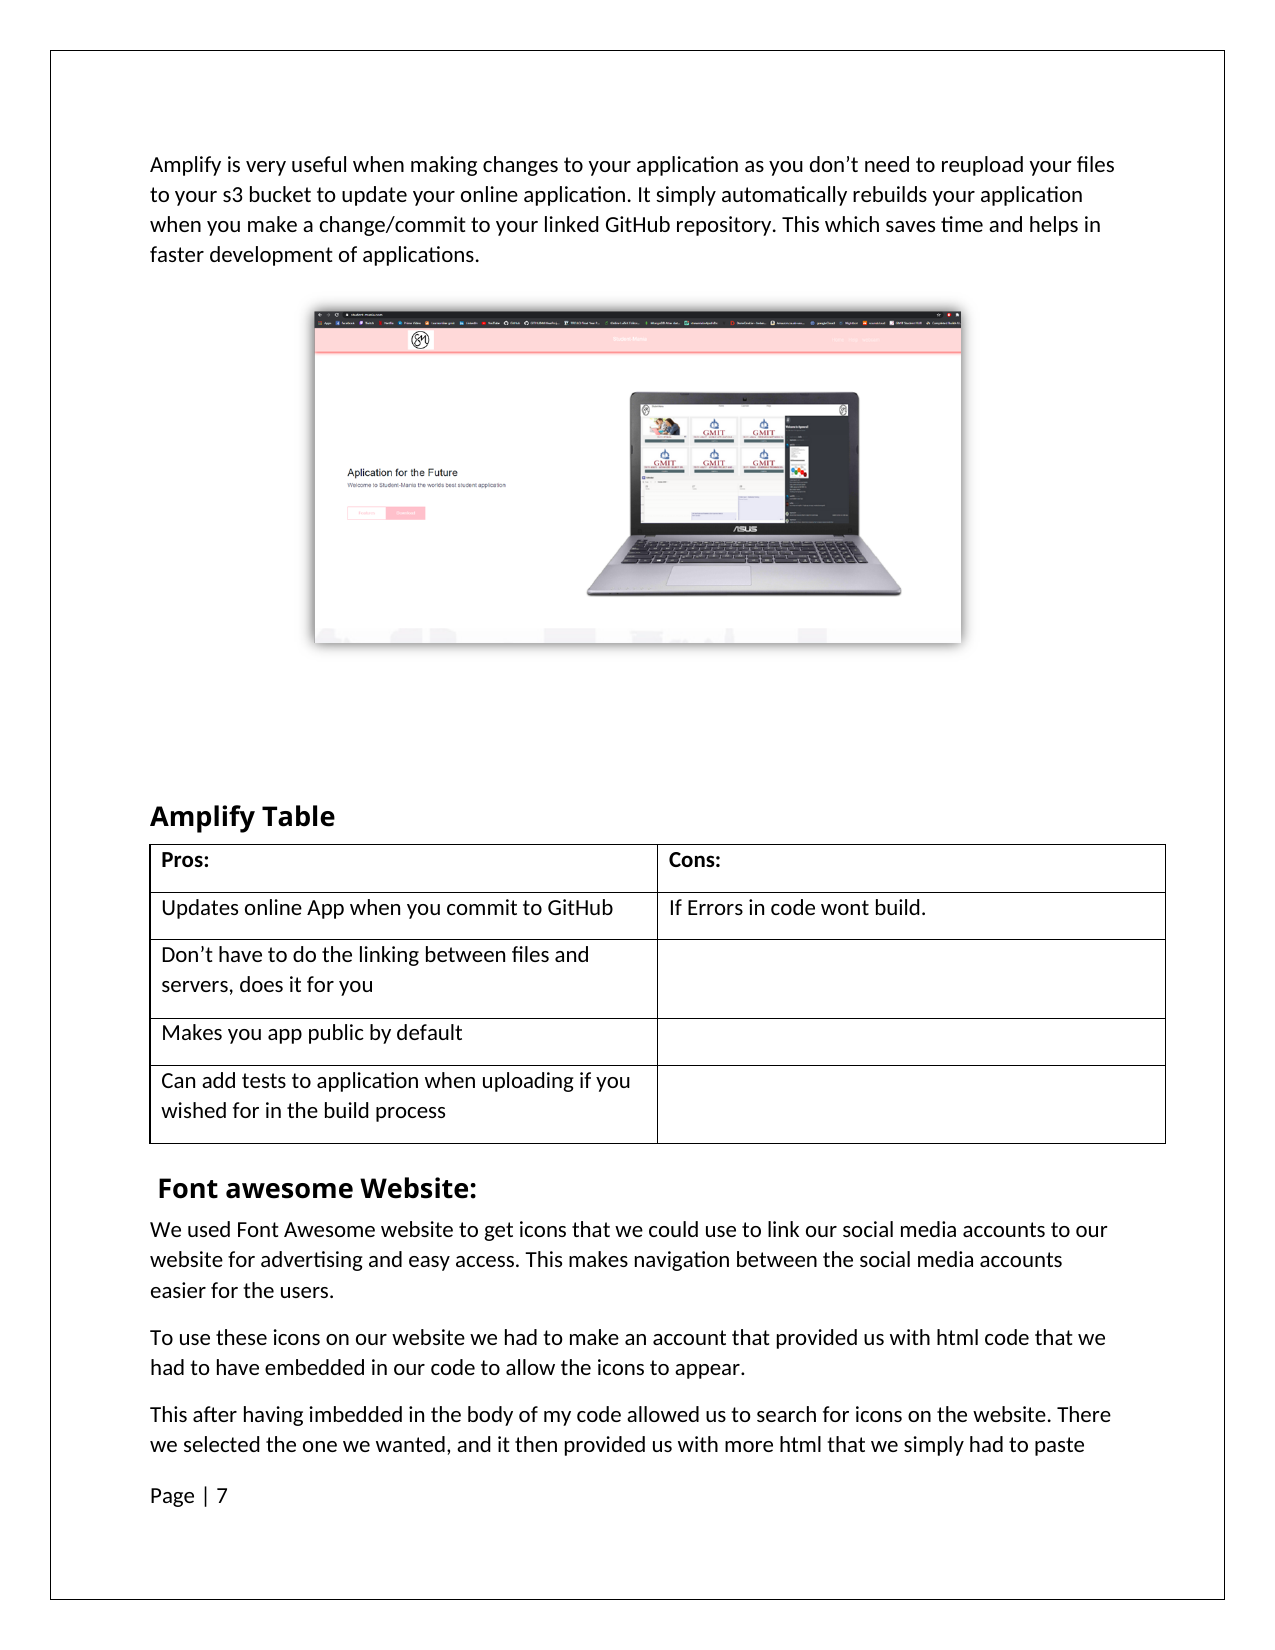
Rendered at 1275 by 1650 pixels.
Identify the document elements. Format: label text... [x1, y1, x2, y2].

table_header Pros: [151, 845, 657, 892]
table_cell [658, 940, 1165, 1017]
table_cell If Errors in code wont build. [658, 893, 1165, 939]
table_cell [658, 1019, 1165, 1065]
table_cell [658, 1066, 1165, 1143]
subtitle Amplify Table [150, 798, 1125, 834]
text We used Font Awesome website to get icons that we could use to link our social media accounts to our website for advertising and easy access. This makes navigation between the social media accounts easier for the users. [150, 1215, 1125, 1304]
picture [292, 289, 983, 665]
table_cell Can add tests to application when uploading if you wished for in the build process [151, 1066, 657, 1143]
text To use these icons on our website we had to make an account that provided us with html code that we had to have embedded in our code to allow the icons to appear. [150, 1323, 1125, 1381]
text Amplify is very useful when making changes to your application as you don’t need to reupload your files to your s3 bucket to update your online application. It simply automatically rebuilds your application when you make a change/commit to your linked GitHub repository. This which saves time and helps in faster development of applications. [150, 150, 1125, 269]
table_header Cons: [658, 845, 1165, 892]
table_cell Don’t have to do the linking between files and servers, does it for you [151, 940, 657, 1017]
table_cell Makes you app public by default [151, 1019, 657, 1065]
subtitle Font awesome Website: [150, 1169, 1125, 1206]
table_cell Updates online App when you commit to GitHub [151, 893, 657, 939]
